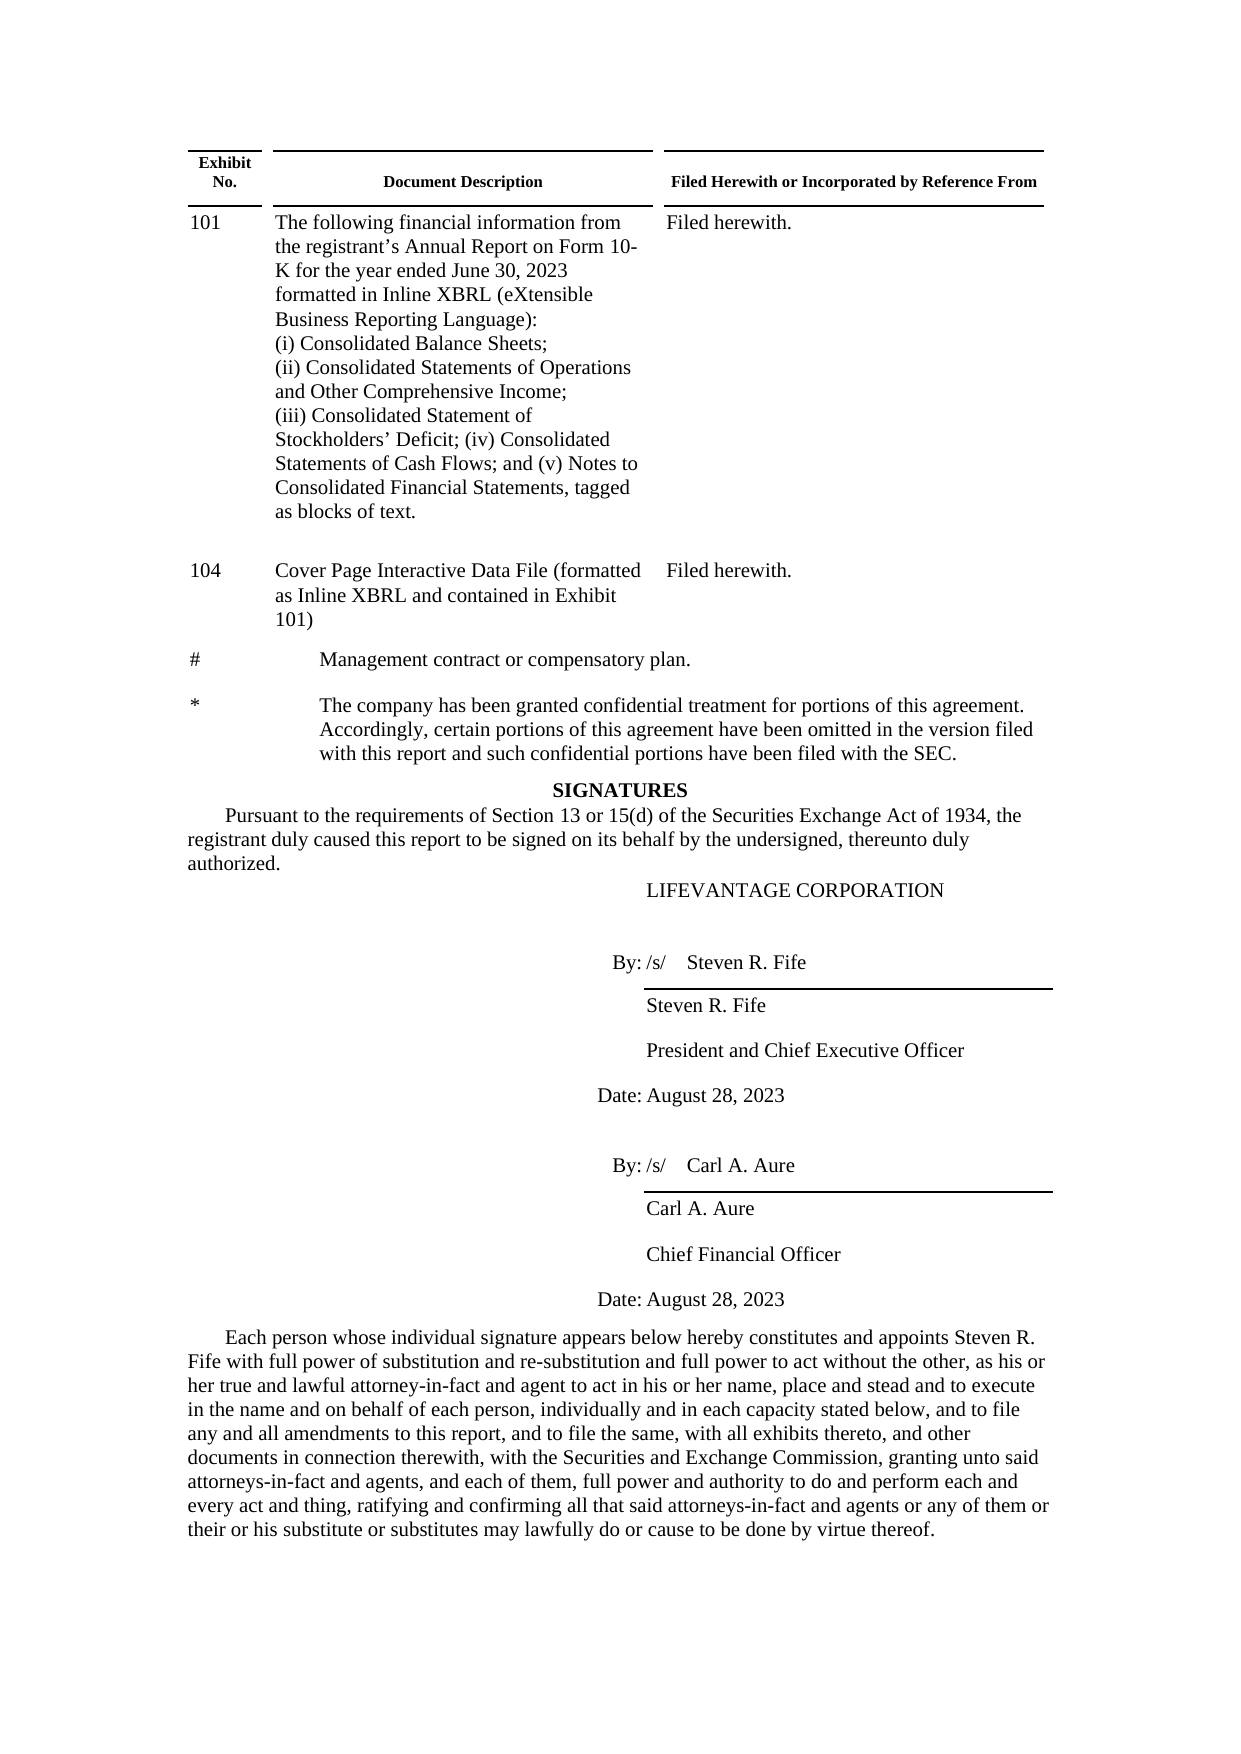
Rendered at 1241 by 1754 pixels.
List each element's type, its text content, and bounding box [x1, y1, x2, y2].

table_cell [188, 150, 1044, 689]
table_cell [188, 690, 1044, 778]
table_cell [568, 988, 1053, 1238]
text Pursuant to the requirements of Section 13 or 15(d) of the Securities Exchange Act of 1934, the registrant duly caused this report to be signed on its behalf by the undersigned, thereunto duly authorized. [187, 802, 1053, 875]
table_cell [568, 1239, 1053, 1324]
text Each person whose individual signature appears below hereby constitutes and appoints Steven R. Fife with full power of substitution and re-substitution and full power to act without the other, as his or her true and lawful attorney-in-fact and agent to act in his or her name, place and stead and to execute in the name and on behalf of each person, individually and in each capacity stated below, and to file any and all amendments to this report, and to file the same, with all exhibits thereto, and other documents in connection therewith, with the Securities and Exchange Commission, granting unto said attorneys-in-fact and agents, and each of them, full power and authority to do and perform each and every act and thing, ratifying and confirming all that said attorneys-in-fact and agents or any of them or their or his substitute or substitutes may lawfully do or cause to be done by virtue thereof. [187, 1324, 1053, 1541]
text SIGNATURES [187, 778, 1053, 802]
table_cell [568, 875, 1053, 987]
